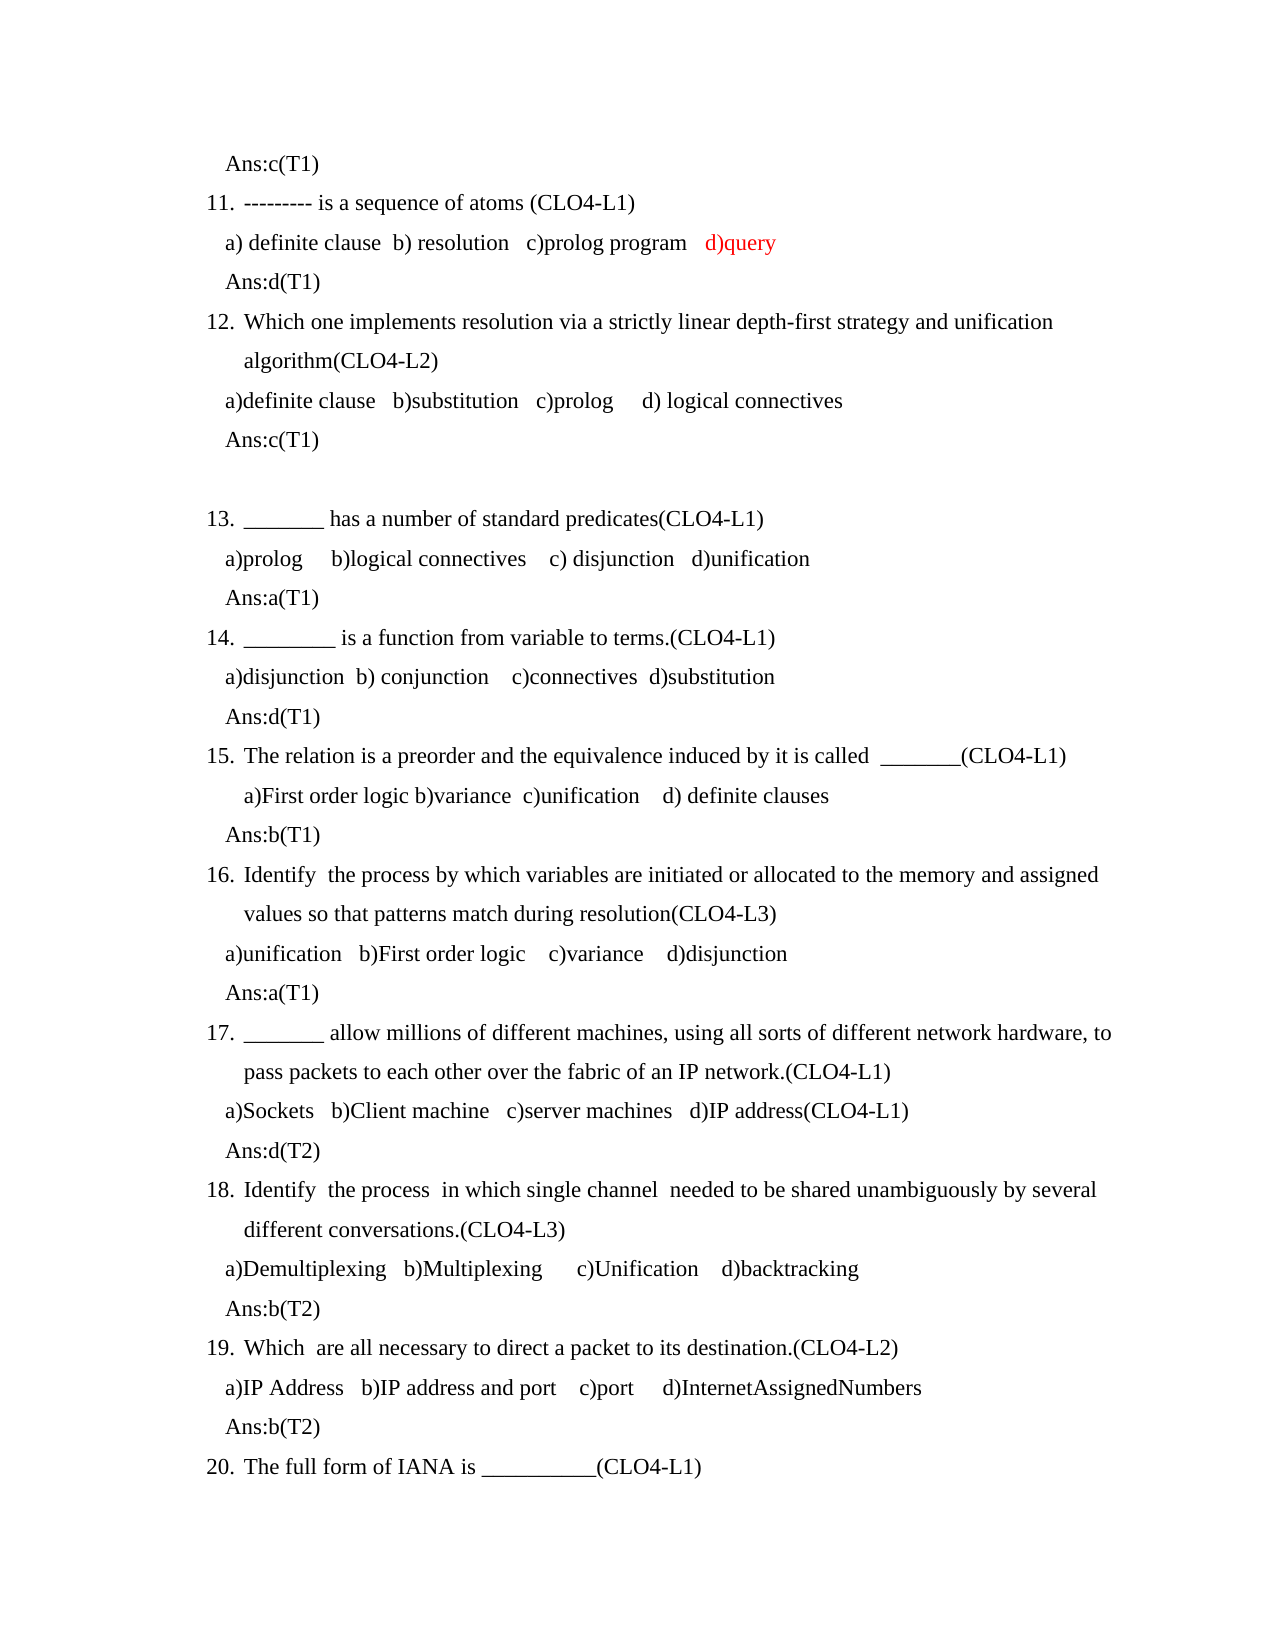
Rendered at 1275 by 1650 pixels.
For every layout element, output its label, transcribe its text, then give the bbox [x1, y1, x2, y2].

list Identify the process by which variables are initiated or allocated to the memory and assigned values so that patterns match during resolution(CLO4-L3) [206, 861, 1125, 926]
list _______ allow millions of different machines, using all sorts of different network hardware, to pass packets to each other over the fabric of an IP network.(CLO4-L1) [206, 1018, 1125, 1084]
list a)definite clause b)substitution c)prolog d) logical connectives [225, 387, 1125, 413]
list Ans:b(T2) [225, 1295, 1125, 1321]
list a)First order logic b)variance c)unification d) definite clauses [244, 782, 1125, 808]
list a)Sockets b)Client machine c)server machines d)IP address(CLO4-L1) [225, 1097, 1125, 1124]
list a)Demultiplexing b)Multiplexing c)Unification d)backtracking [225, 1255, 1125, 1282]
list The relation is a preorder and the equivalence induced by it is called _______(CLO4-L1) [206, 742, 1125, 768]
list --------- is a sequence of atoms (CLO4-L1) [206, 189, 1125, 216]
list a)IP Address b)IP address and port c)port d)InternetAssignedNumbers [225, 1374, 1125, 1400]
list Ans:d(T2) [225, 1137, 1125, 1163]
list Ans:a(T1) [225, 979, 1125, 1005]
list Ans:b(T2) [225, 1413, 1125, 1440]
list Ans:b(T1) [225, 821, 1125, 847]
list Ans:a(T1) [225, 584, 1125, 611]
list a)unification b)First order logic c)variance d)disjunction [225, 939, 1125, 966]
list _______ has a number of standard predicates(CLO4-L1) [206, 505, 1125, 532]
list a) definite clause b) resolution c)prolog program d)query [225, 229, 1125, 255]
list ________ is a function from variable to terms.(CLO4-L1) [206, 624, 1125, 650]
list Ans:c(T1) [225, 426, 1125, 453]
list Ans:d(T1) [225, 268, 1125, 295]
list Ans:d(T1) [225, 703, 1125, 729]
list Identify the process in which single channel needed to be shared unambiguously by several different conversations.(CLO4-L3) [206, 1176, 1125, 1242]
list a)disjunction b) conjunction c)connectives d)substitution [225, 663, 1125, 689]
list Which are all necessary to direct a packet to its destination.(CLO4-L2) [206, 1334, 1125, 1361]
list The full form of IANA is __________(CLO4-L1) [206, 1453, 1125, 1479]
list Which one implements resolution via a strictly linear depth-first strategy and unification algorithm(CLO4-L2) [206, 308, 1125, 374]
list a)prolog b)logical connectives c) disjunction d)unification [225, 545, 1125, 571]
list Ans:c(T1) [225, 150, 1125, 176]
